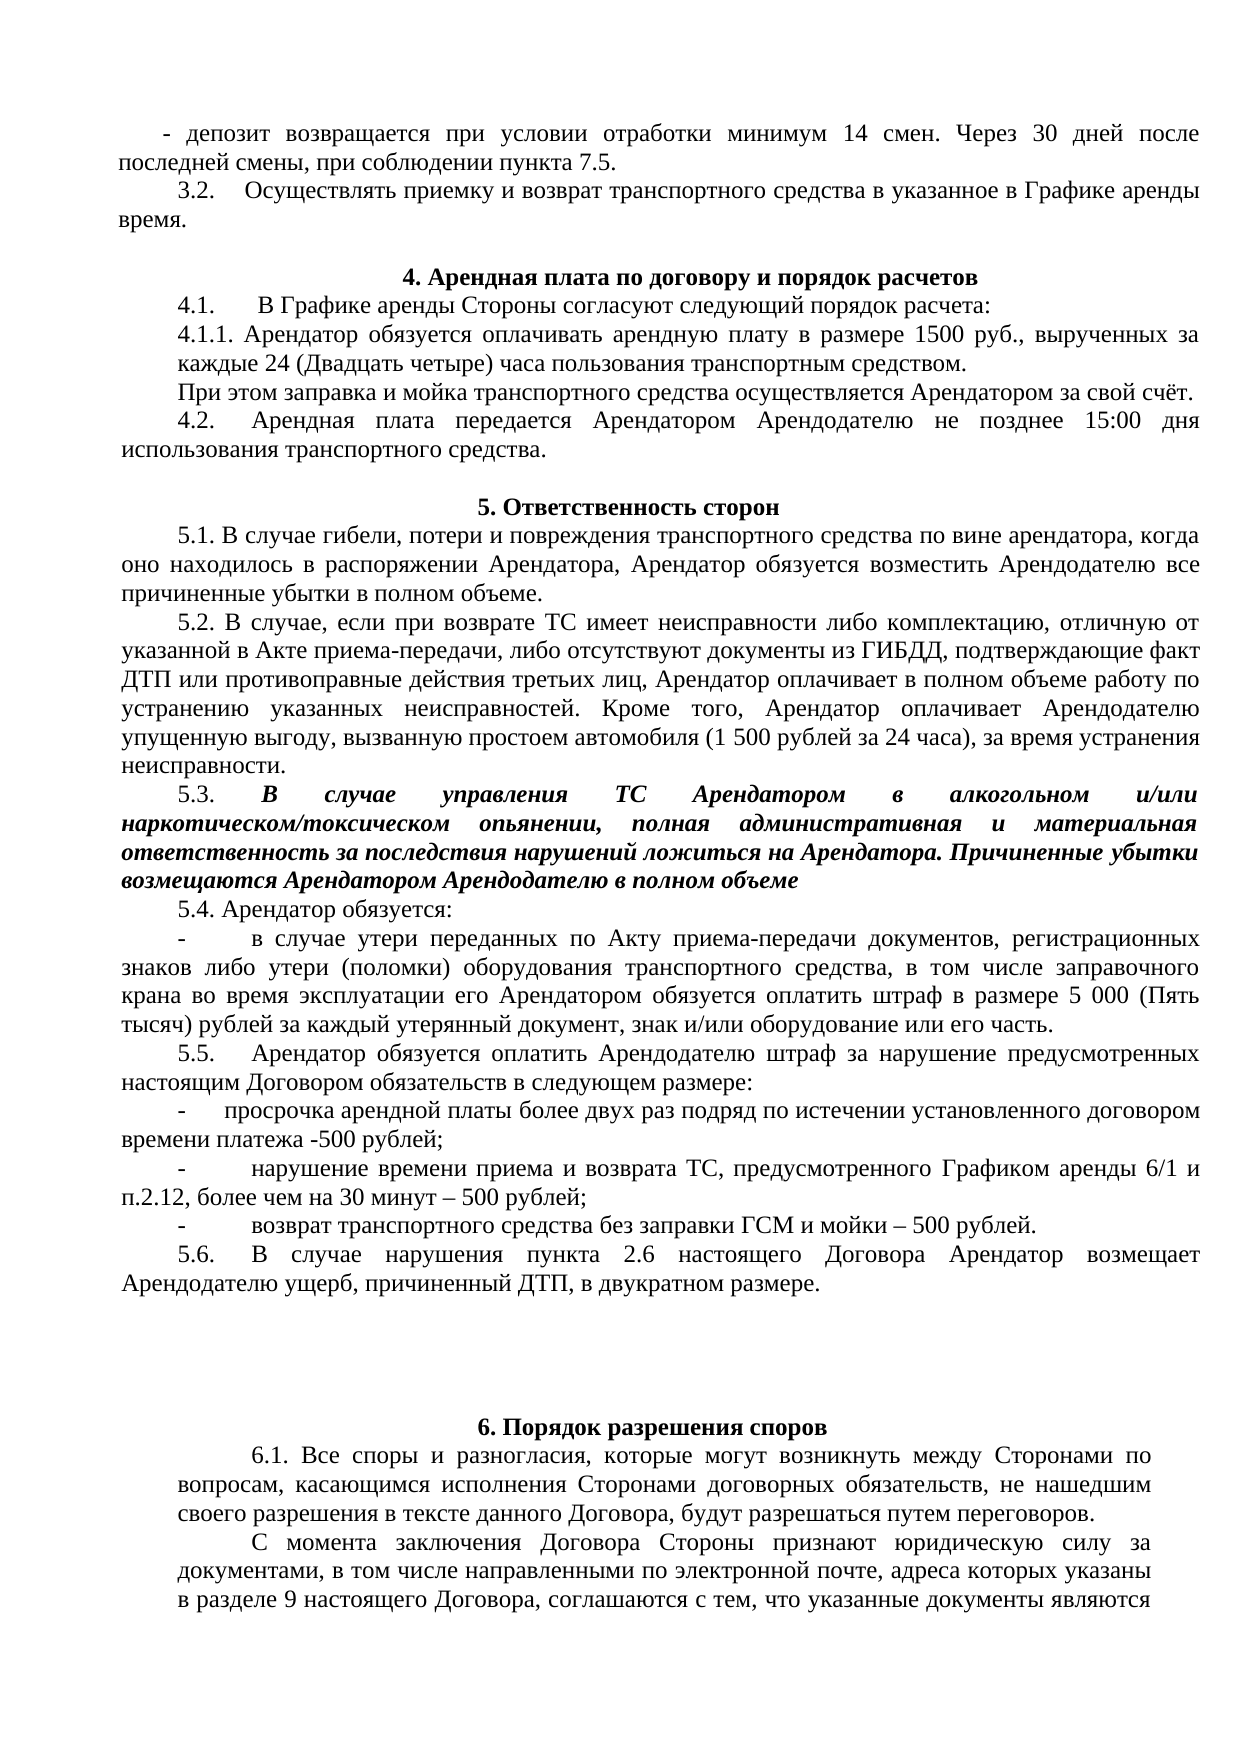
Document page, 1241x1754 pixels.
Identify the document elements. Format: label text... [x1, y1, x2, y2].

text 4.1. В Графике аренды Стороны согласуют следующий порядок расчета: [121, 291, 1201, 319]
text - нарушение времени приема и возврата ТС, предусмотренного Графиком аренды 6/1 и п.2.12, более чем на 30 минут – 500 рублей; [121, 1153, 1201, 1211]
text 5.6. В случае нарушения пункта 2.6 настоящего Договора Арендатор возмещает Арендодателю ущерб, причиненный ДТП, в двукратном размере. [121, 1239, 1201, 1297]
text - возврат транспортного средства без заправки ГСМ и мойки – 500 рублей. [121, 1211, 1201, 1239]
text 5.5. Арендатор обязуется оплатить Арендодателю штраф за нарушение предусмотренных настоящим Договором обязательств в следующем размере: [121, 1038, 1201, 1096]
text 5. Ответственность сторон [346, 492, 1201, 521]
text 6.1. Все споры и разногласия, которые могут возникнуть между Сторонами по вопросам, касающимся исполнения Сторонами договорных обязательств, не нашедшим своего разрешения в тексте данного Договора, будут разрешаться путем переговоров. [177, 1441, 1152, 1527]
list Осуществлять приемку и возврат транспортного средства в указанное в Графике аренды время. [118, 176, 1201, 233]
text 5.2. В случае, если при возврате ТС имеет неисправности либо комплектацию, отличную от указанной в Акте приема-передачи, либо отсутствуют документы из ГИБДД, подтверждающие факт ДТП или противоправные действия третьих лиц, Арендатор оплачивает в полном объеме работу по устранению указанных неисправностей. Кроме того, Арендатор оплачивает Арендодателю упущенную выгоду, вызванную простоем автомобиля (1 500 рублей за 24 часа), за время устранения неисправности. [121, 607, 1201, 779]
text 6. Порядок разрешения споров [346, 1412, 1201, 1441]
text 5.3. В случае управления ТС Арендатором в алкогольном и/или наркотическом/токсическом опьянении, полная административная и материальная ответственность за последствия нарушений ложиться на Арендатора. Причиненные убытки возмещаются Арендатором Арендодателю в полном объеме [121, 779, 1201, 894]
text 5.1. В случае гибели, потери и повреждения транспортного средства по вине арендатора, когда оно находилось в распоряжении Арендатора, Арендатор обязуется возместить Арендодателю все причиненные убытки в полном объеме. [121, 521, 1201, 607]
text 4.1.1. Арендатор обязуется оплачивать арендную плату в размере 1500 руб., вырученных за каждые 24 (Двадцать четыре) часа пользования транспортным средством. [177, 319, 1201, 377]
text 4. Арендная плата по договору и порядок расчетов [346, 262, 1201, 291]
text - депозит возвращается при условии отработки минимум 14 смен. Через 30 дней после последней смены, при соблюдении пункта 7.5. [118, 118, 1201, 176]
text - в случае утери переданных по Акту приема-передачи документов, регистрационных знаков либо утери (поломки) оборудования транспортного средства, в том числе заправочного крана во время эксплуатации его Арендатором обязуется оплатить штраф в размере 5 000 (Пять тысяч) рублей за каждый утерянный документ, знак и/или оборудование или его часть. [121, 923, 1201, 1038]
text 5.4. Арендатор обязуется: [121, 894, 1201, 923]
text - просрочка арендной платы более двух раз подряд по истечении установленного договором времени платежа -500 рублей; [121, 1096, 1201, 1153]
text При этом заправка и мойка транспортного средства осуществляется Арендатором за свой счёт. [121, 377, 1201, 406]
text 4.2. Арендная плата передается Арендатором Арендодателю не позднее 15:00 дня использования транспортного средства. [121, 406, 1201, 463]
